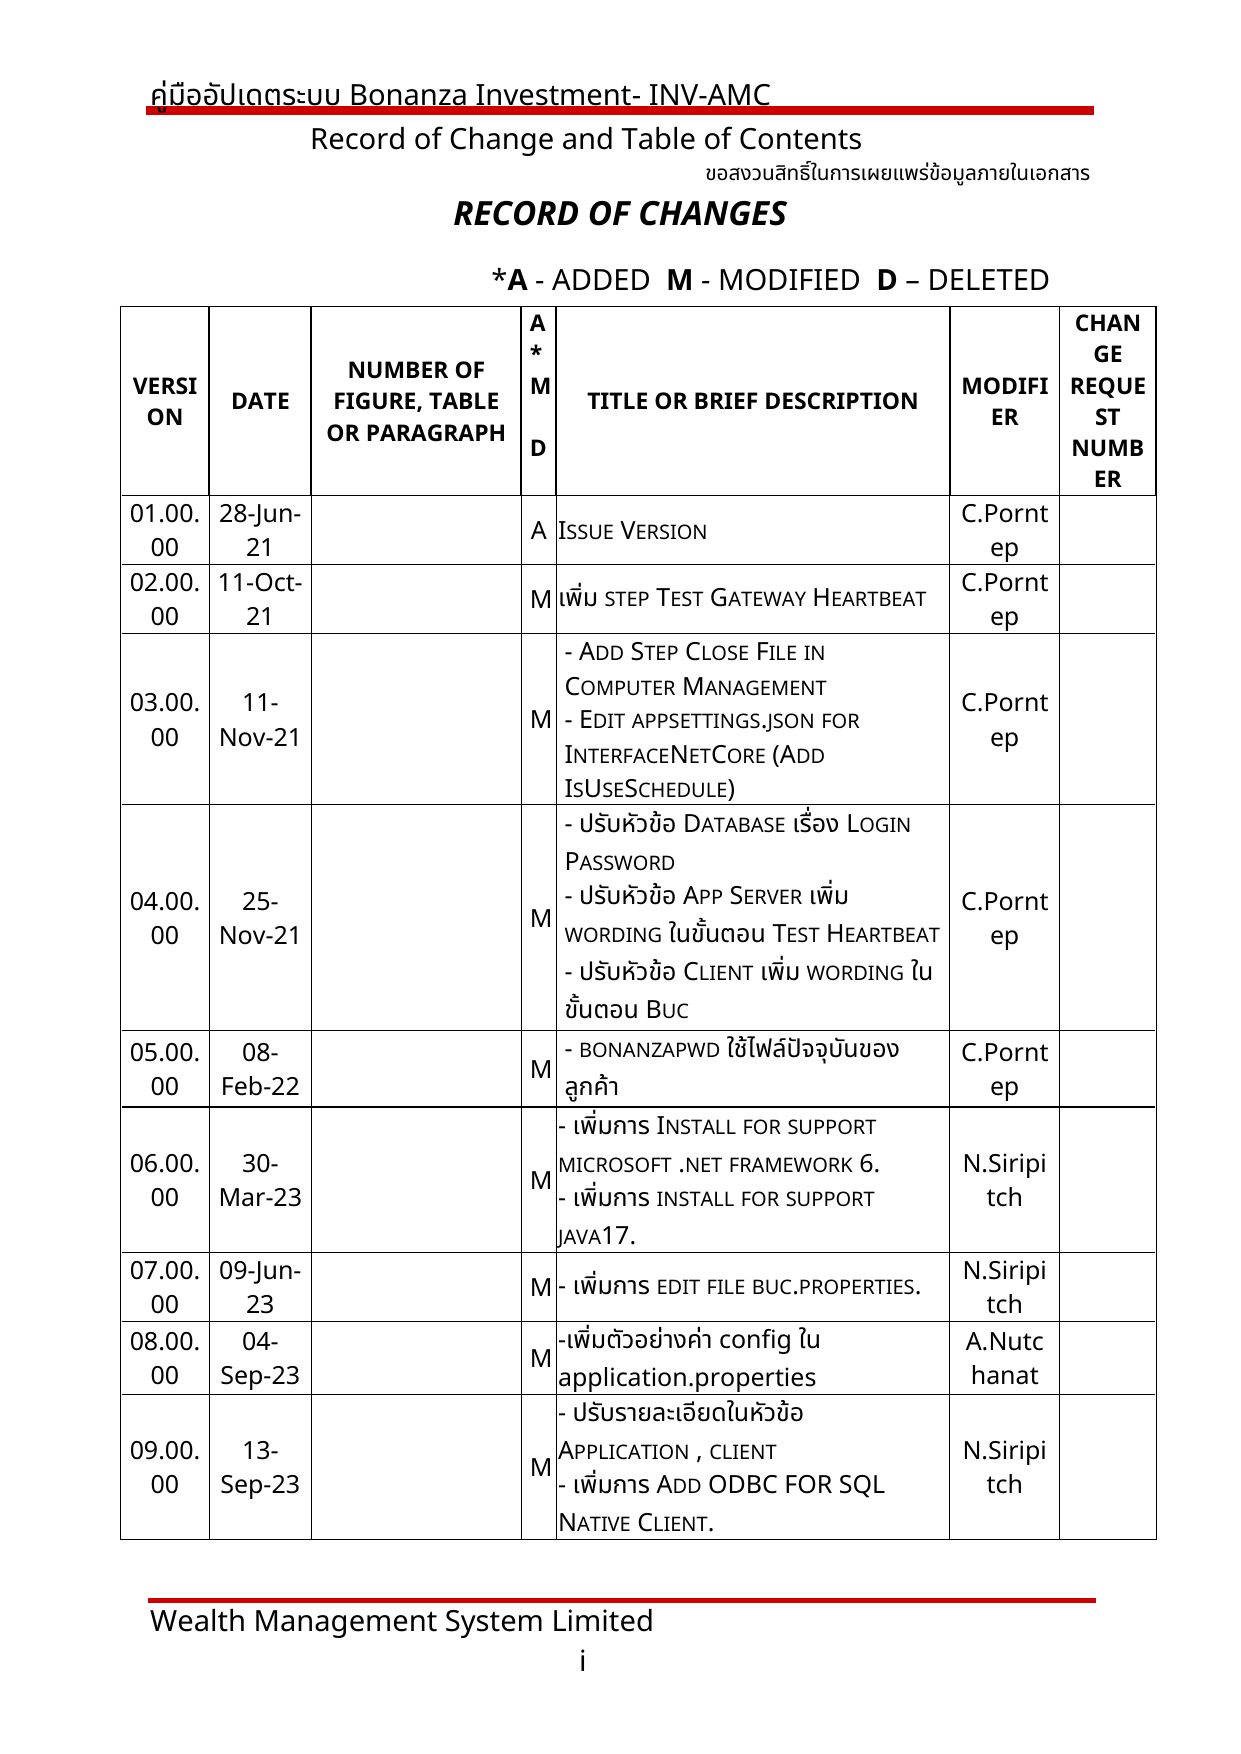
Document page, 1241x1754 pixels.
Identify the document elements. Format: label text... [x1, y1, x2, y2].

table_cell C.Porntep [950, 1031, 1059, 1106]
table_cell [312, 1253, 521, 1321]
table_cell M [522, 634, 556, 804]
table_cell [1060, 1106, 1156, 1252]
table_cell [1060, 496, 1156, 564]
table_cell เพิ่ม step Test Gateway Heartbeat [557, 565, 949, 633]
table_header A* M D [522, 307, 555, 495]
table_cell 13-Sep-23 [210, 1395, 311, 1539]
table_cell M [522, 1253, 556, 1321]
table_cell 04-Sep-23 [210, 1322, 311, 1394]
table_cell [312, 634, 521, 804]
table_cell 25-Nov-21 [210, 805, 311, 1029]
table_cell [312, 1108, 521, 1252]
table_header CHANGE REQUEST NUMBER [1060, 307, 1155, 495]
table_cell 09.00.00 [121, 1395, 209, 1539]
table_cell [1060, 633, 1156, 804]
table_cell N.Siripitch [950, 1108, 1059, 1252]
table_cell - เพิ่มการ edit file buc.properties. [557, 1253, 949, 1321]
table_header DATE [210, 307, 310, 495]
table_cell [312, 1322, 521, 1394]
title RECORD OF CHANGES [150, 189, 1090, 235]
table_cell Issue Version [557, 496, 949, 564]
table_cell 01.00.00 [121, 496, 209, 564]
table_cell - Add Step Close File in Computer Management - Edit appsettings.json for InterfaceNetCore (Add IsUseSchedule) [557, 634, 949, 804]
table_cell 07.00.00 [121, 1253, 209, 1321]
table_cell - เพิ่มการ Install for support microsoft .net framework 6. - เพิ่มการ install for support java17. [557, 1108, 949, 1252]
table_cell 03.00.00 [121, 634, 209, 804]
table_cell 11-Nov-21 [210, 634, 311, 804]
table_cell [312, 496, 521, 564]
table_cell C.Porntep [950, 565, 1059, 633]
table_cell [1060, 1252, 1156, 1321]
table_cell M [522, 1031, 556, 1106]
table_cell 08.00.00 [121, 1322, 209, 1394]
table_cell 05.00.00 [121, 1031, 209, 1106]
subtitle *A - ADDED M - MODIFIED D – DELETED [150, 260, 1050, 299]
table_cell 09-Jun-23 [210, 1253, 311, 1321]
table_cell 08-Feb-22 [210, 1031, 311, 1106]
table_cell C.Porntep [950, 634, 1059, 804]
table_cell [312, 1395, 521, 1539]
table_cell - ปรับหัวข้อ Database เรื่อง Login Password - ปรับหัวข้อ App Server เพิ่ม wording ในขั้นตอน Test Heartbeat - ปรับหัวข้อ Client เพิ่ม wording ในขั้นตอน Buc [557, 805, 949, 1029]
table_cell [1060, 804, 1156, 1029]
table_cell 06.00.00 [121, 1107, 209, 1252]
table_cell C.Porntep [950, 496, 1059, 564]
table_cell - bonanzapwd ใช้ไฟล์ปัจจุบันของลูกค้า [557, 1031, 949, 1106]
table_cell M [522, 565, 556, 633]
table_cell M [522, 1108, 556, 1252]
table_cell 04.00.00 [121, 805, 209, 1029]
table_cell A.Nutchanat [950, 1322, 1059, 1394]
table_cell 30-Mar-23 [210, 1108, 311, 1252]
table_cell [1060, 564, 1156, 633]
table_cell N.Siripitch [950, 1395, 1059, 1539]
table_cell C.Porntep [950, 805, 1059, 1029]
table_cell [1060, 1394, 1156, 1539]
table_cell [312, 805, 521, 1029]
table_cell 11-Oct-21 [210, 565, 311, 633]
table_cell M [522, 1322, 556, 1394]
table_header TITLE OR BRIEF DESCRIPTION [557, 307, 949, 495]
table_cell [312, 1031, 521, 1106]
table_cell 28-Jun-21 [210, 496, 311, 564]
table_cell -เพิ่มตัวอย่างค่า config ใน application.properties [557, 1322, 949, 1394]
table_cell - ปรับรายละเอียดในหัวข้อ Application , client - เพิ่มการ Add ODBC FOR SQL Native Client. [557, 1395, 949, 1539]
table_header VERSION [121, 307, 208, 495]
table_cell M [522, 805, 556, 1029]
table_cell N.Siripitch [950, 1253, 1059, 1321]
table_cell [312, 565, 521, 633]
table_header NUMBER OF FIGURE, TABLE OR PARAGRAPH [312, 307, 520, 495]
table_cell 02.00.00 [121, 565, 209, 633]
table_cell [1060, 1030, 1156, 1106]
table_header MODIFIER [951, 307, 1059, 495]
table_cell M [522, 1395, 556, 1539]
table_cell [1060, 1321, 1156, 1394]
table_cell A [522, 496, 556, 564]
